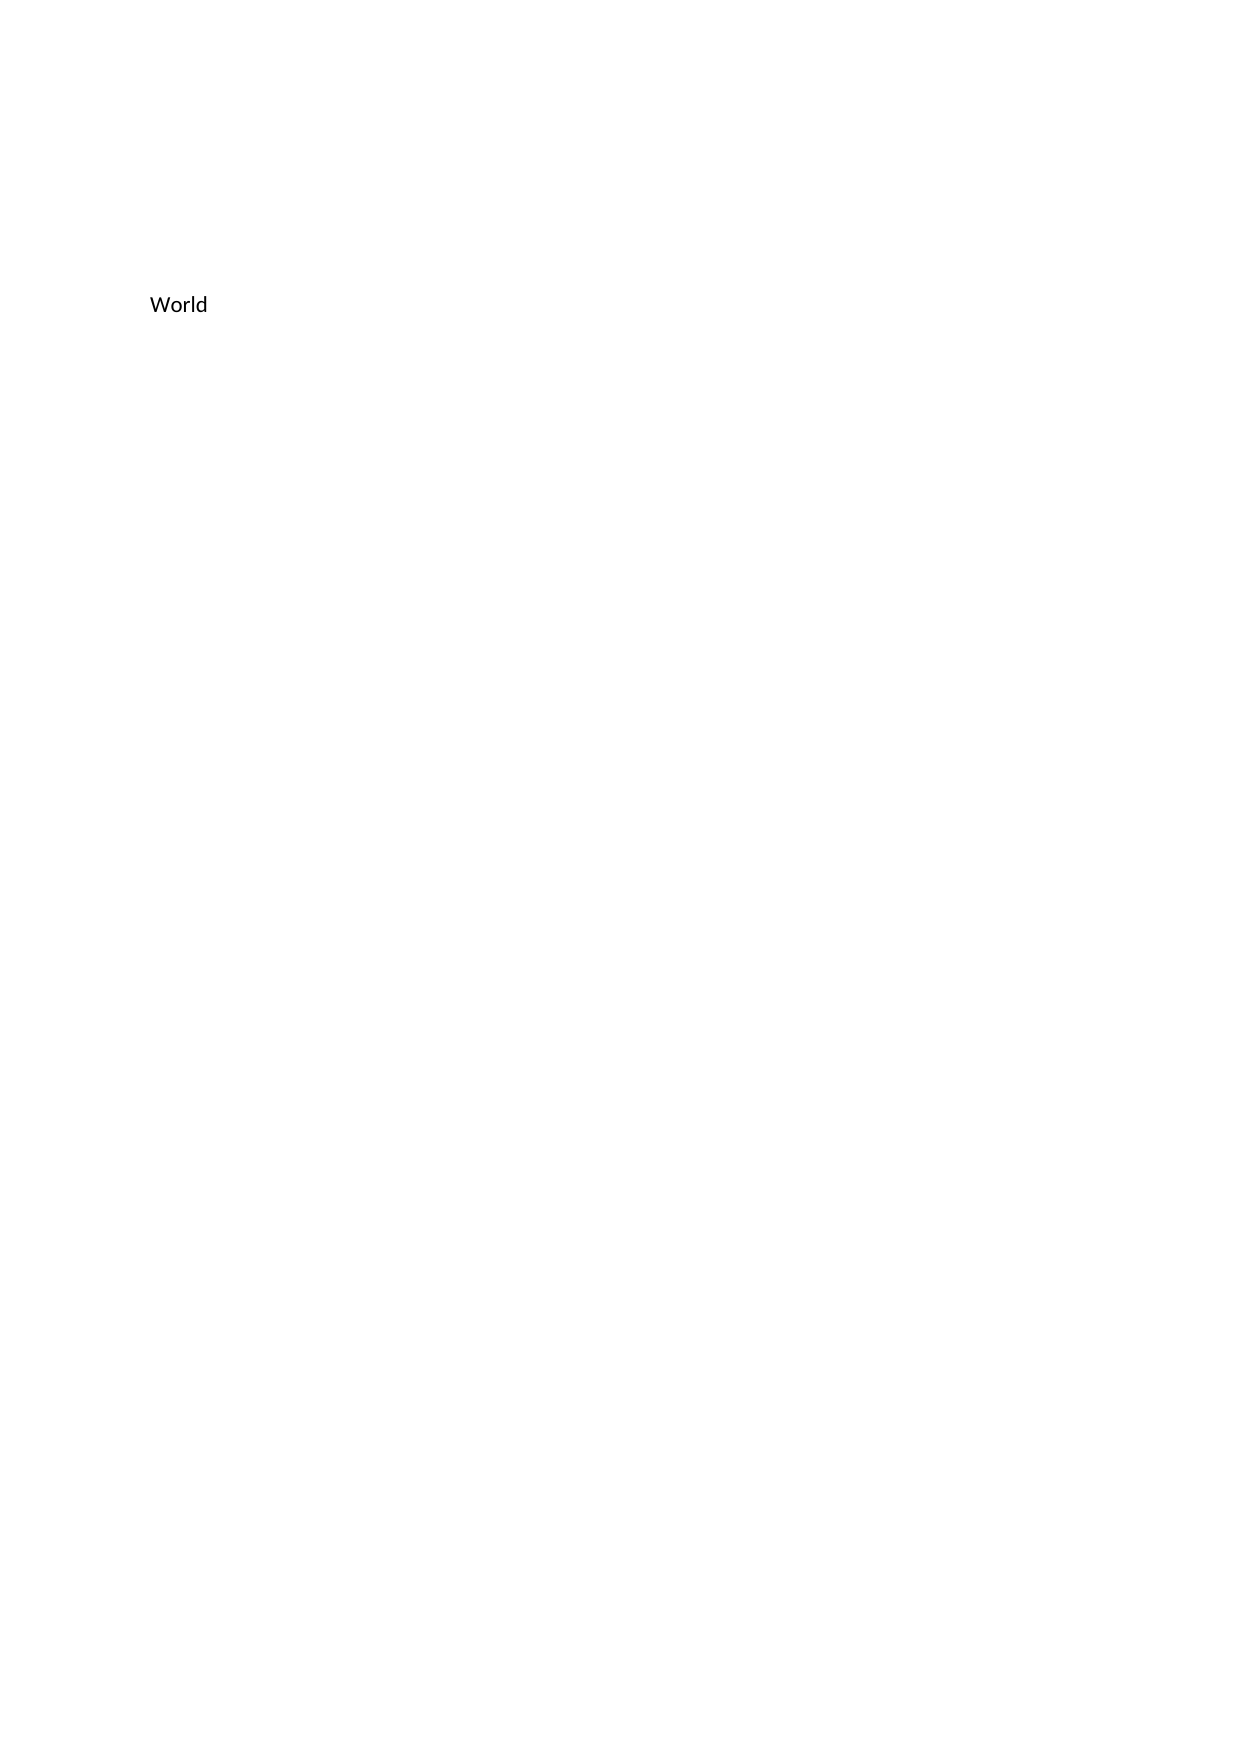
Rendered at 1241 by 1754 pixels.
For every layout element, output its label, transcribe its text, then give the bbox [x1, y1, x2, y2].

text World [150, 291, 1090, 319]
